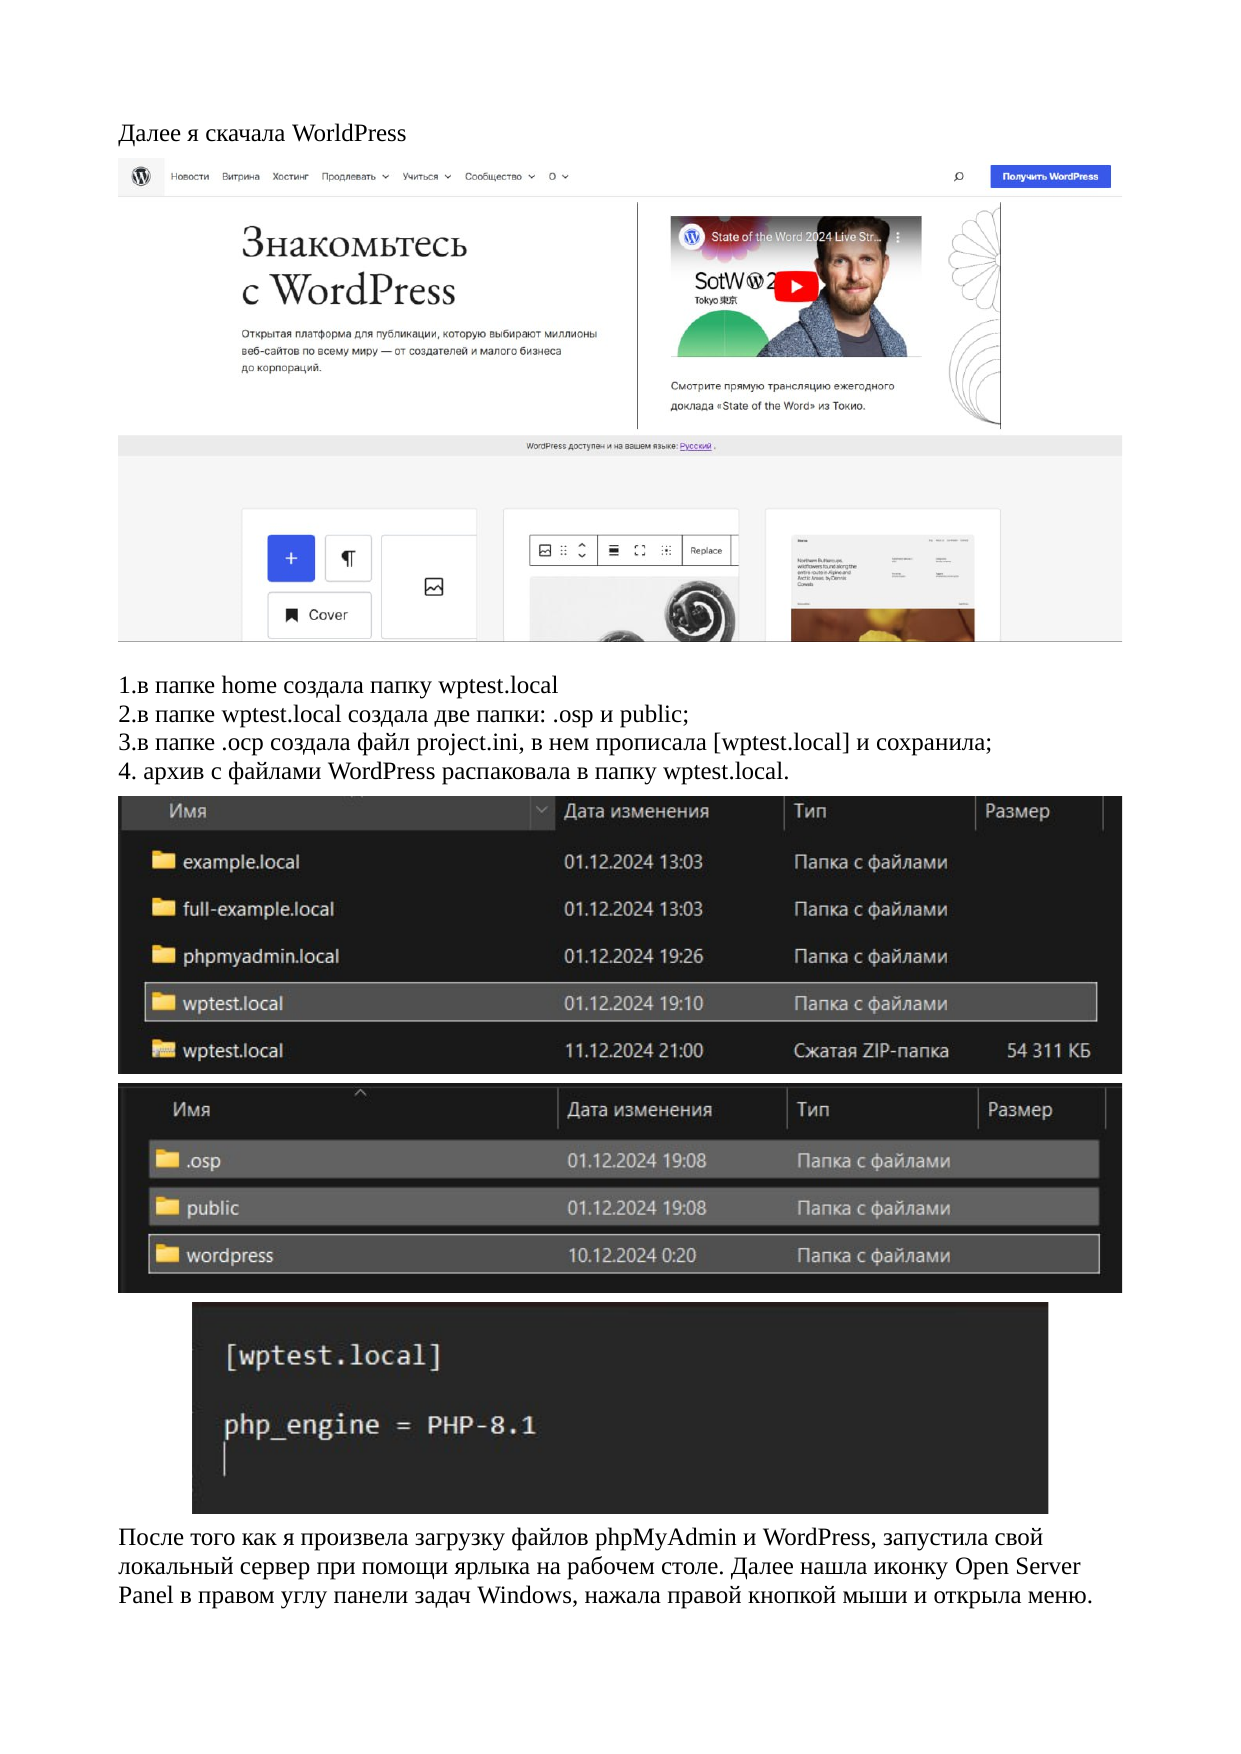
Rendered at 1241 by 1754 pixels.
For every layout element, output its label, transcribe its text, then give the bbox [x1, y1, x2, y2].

text После того как я произвела загрузку файлов phpMyAdmin и WordPress, запустила свой локальный сервер при помощи ярлыка на рабочем столе. Далее нашла иконку Open Server Panel в правом углу панели задач Windows, нажала правой кнопкой мыши и открыла меню. [118, 1522, 1122, 1609]
picture [118, 1083, 1123, 1293]
text 4. архив с файлами WordPress распаковала в папку wptest.local. [118, 756, 1122, 785]
text 3.в папке .ocp создала файл project.ini, в нем прописала [wptest.local] и сохранила; [118, 727, 1122, 756]
text 2.в папке wptest.local создала две папки: .osp и public; [118, 699, 1122, 727]
picture [192, 1302, 1049, 1514]
text Далее я скачала WorldPress [118, 118, 1122, 147]
picture [118, 796, 1123, 1074]
text 1.в папке home создала папку wptest.local [118, 670, 1122, 699]
picture [118, 158, 1123, 642]
